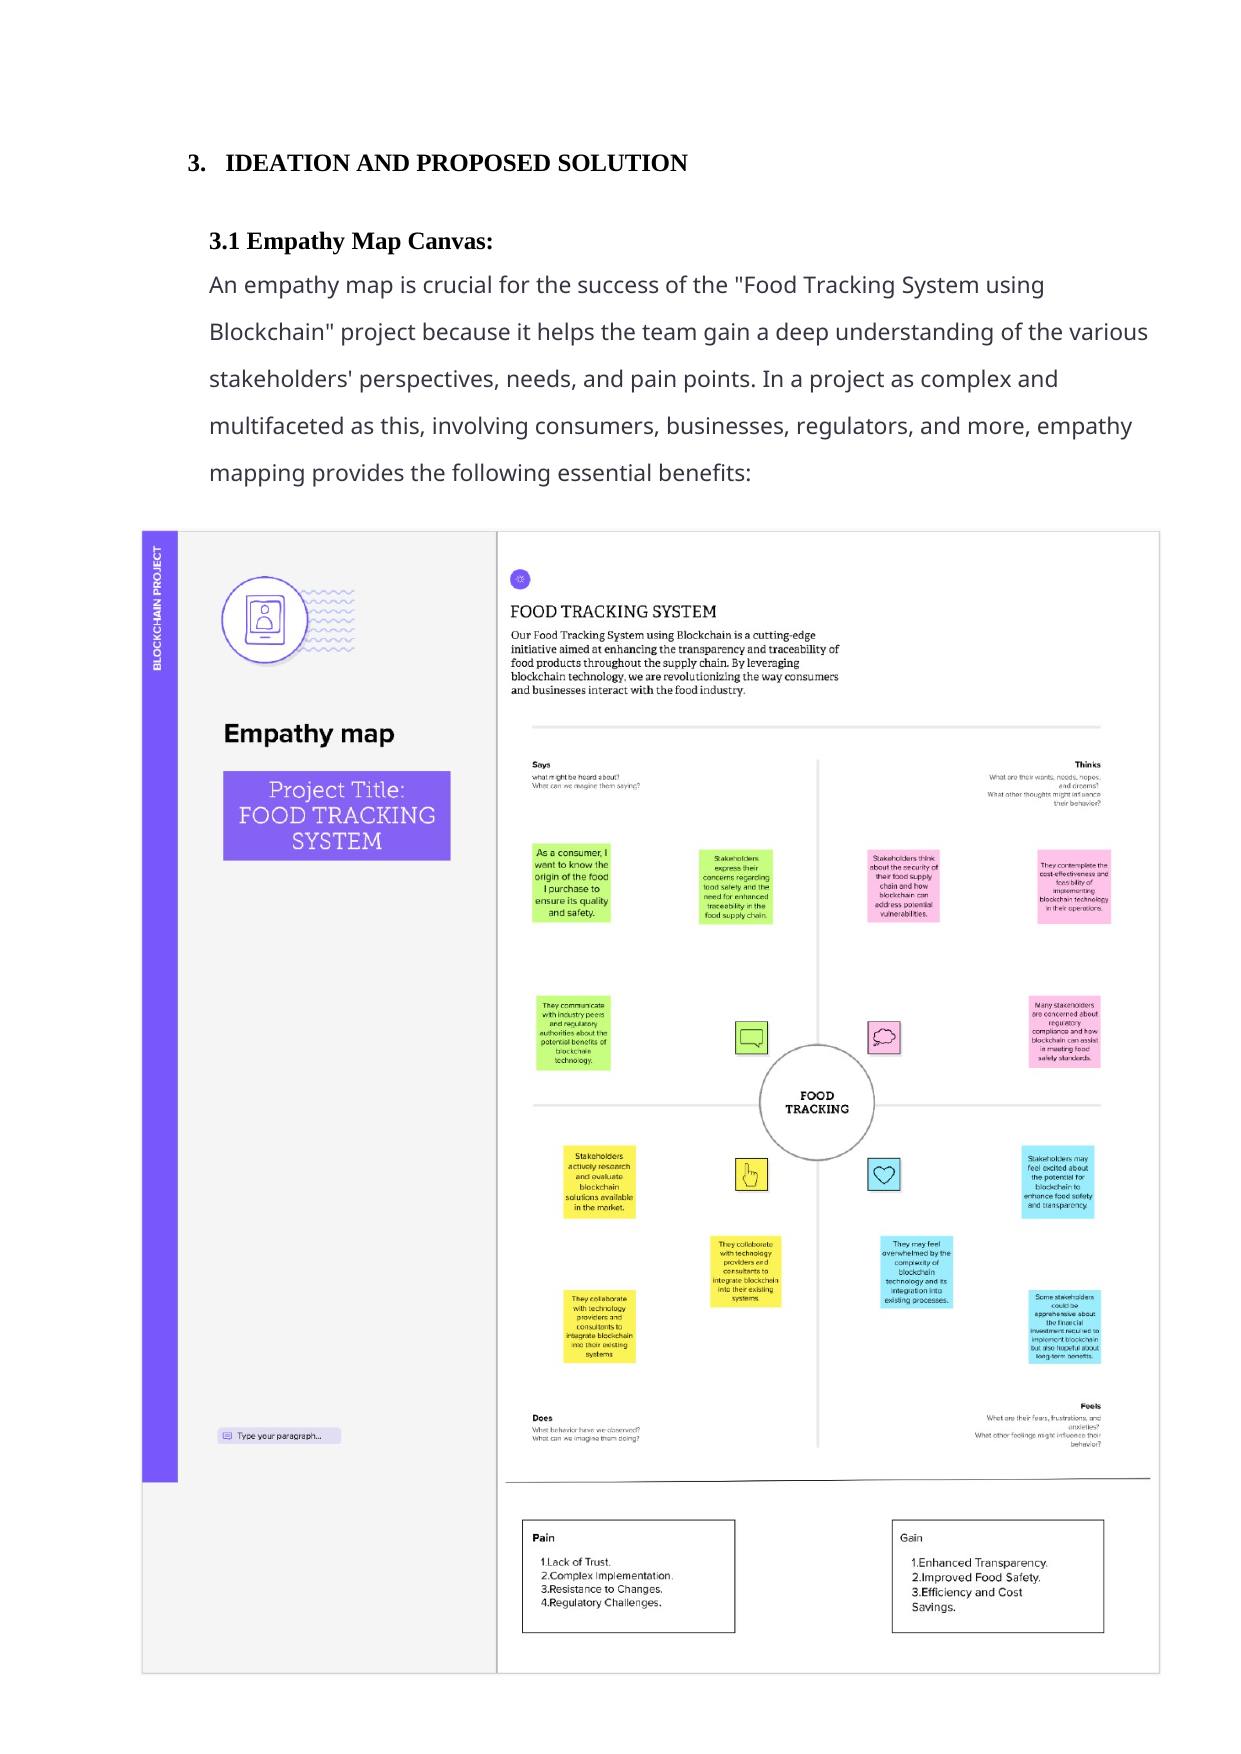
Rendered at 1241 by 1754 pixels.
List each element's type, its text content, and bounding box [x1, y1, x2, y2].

subtitle Empathy Map Canvas: [209, 226, 1226, 255]
text An empathy map is crucial for the success of the "Food Tracking System using Blockchain" project because it helps the team gain a deep understanding of the various stakeholders' perspectives, needs, and pain points. In a project as complex and multifaceted as this, involving consumers, businesses, regulators, and more, empathy mapping provides the following essential benefits: [209, 269, 1156, 488]
picture [139, 528, 1162, 1676]
subtitle IDEATION AND PROPOSED SOLUTION [187, 148, 1226, 177]
